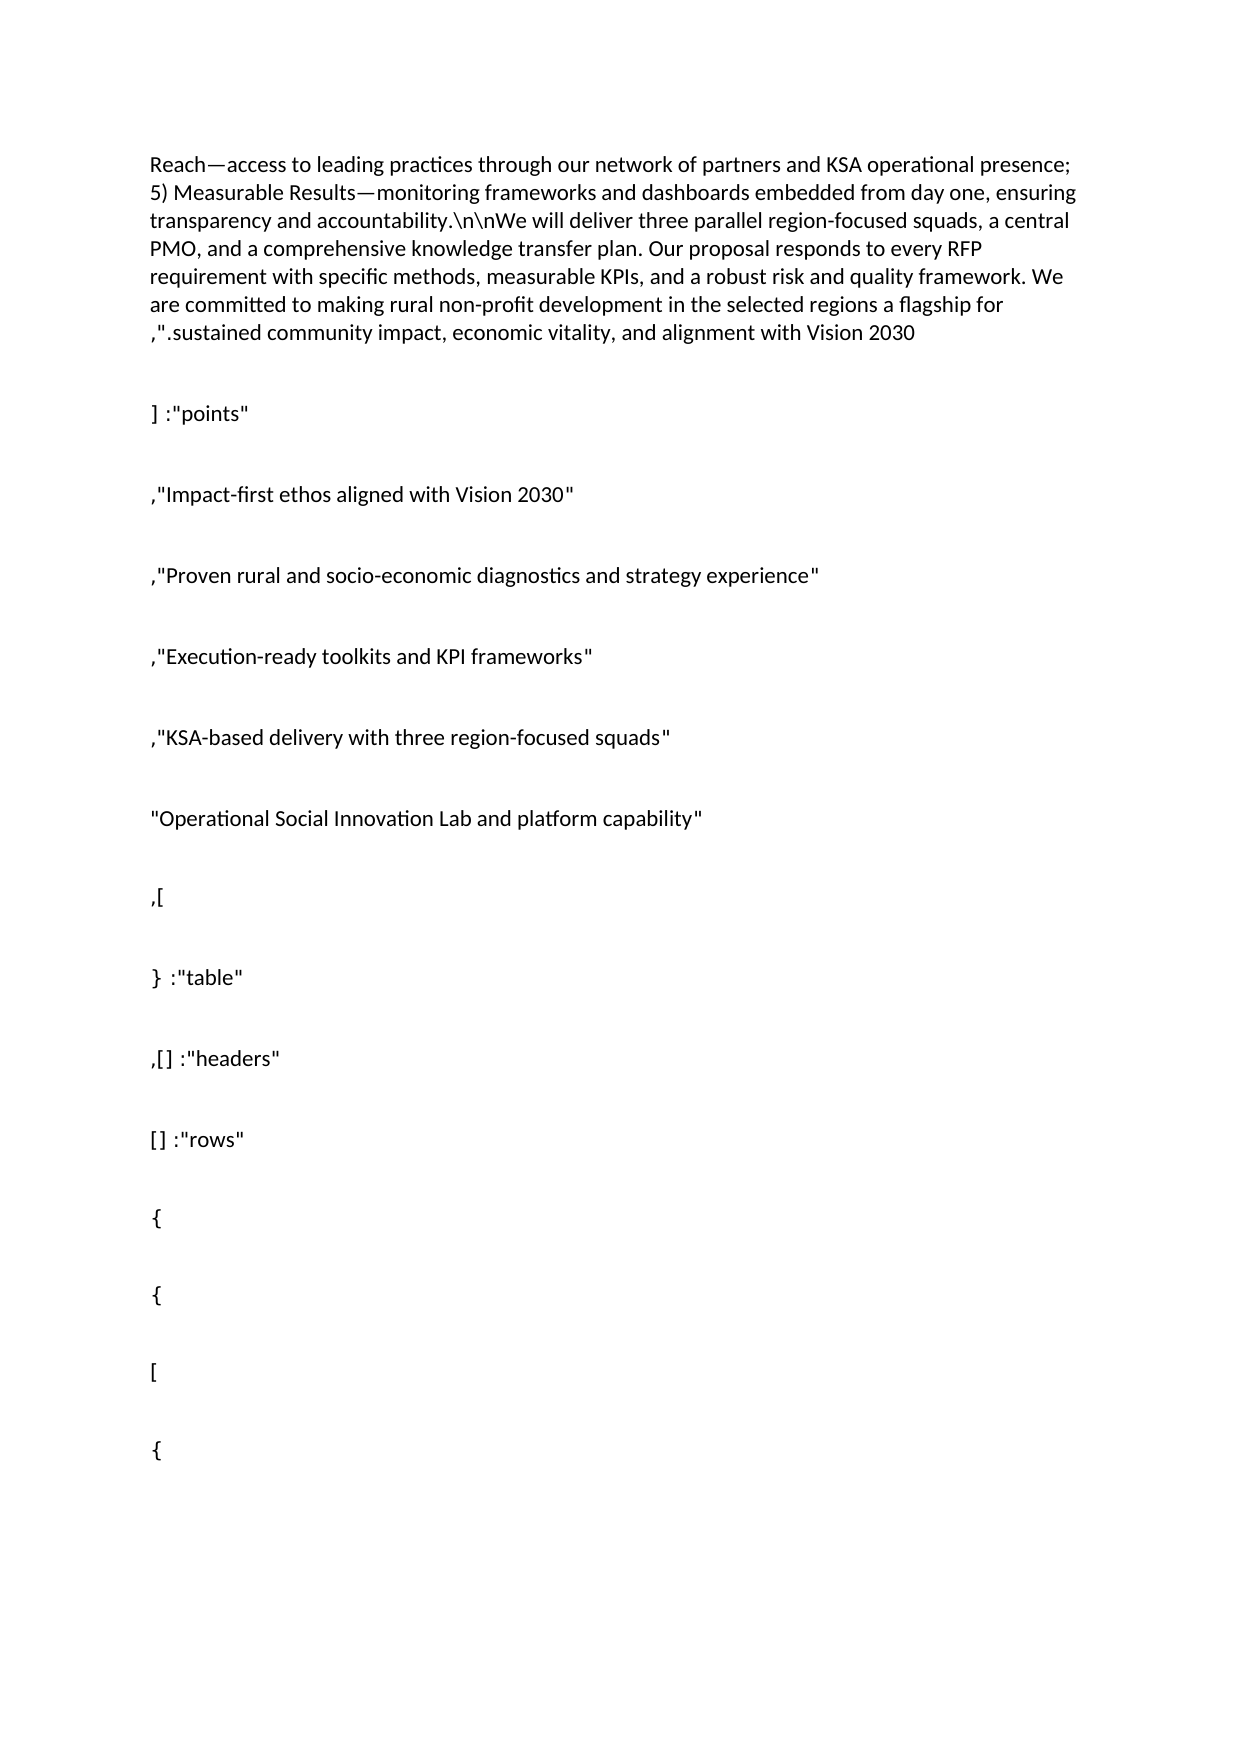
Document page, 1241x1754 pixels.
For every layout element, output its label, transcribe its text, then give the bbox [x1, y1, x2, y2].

text ] [150, 1360, 1090, 1385]
text "Impact-first ethos aligned with Vision 2030", [150, 480, 1090, 508]
text } [150, 1206, 1090, 1230]
text ], [150, 885, 1090, 910]
text } [150, 1283, 1090, 1307]
text "Proven rural and socio-economic diagnostics and strategy experience", [150, 561, 1090, 589]
text "Operational Social Innovation Lab and platform capability" [150, 804, 1090, 832]
text } [150, 1438, 1090, 1462]
text "table": { [150, 963, 1090, 991]
text "KSA-based delivery with three region-focused squads", [150, 723, 1090, 751]
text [150, 150, 1090, 346]
text "points": [ [150, 399, 1090, 427]
text "headers": [], [150, 1044, 1090, 1072]
text "Execution-ready toolkits and KPI frameworks", [150, 642, 1090, 670]
text "rows": [] [150, 1125, 1090, 1153]
